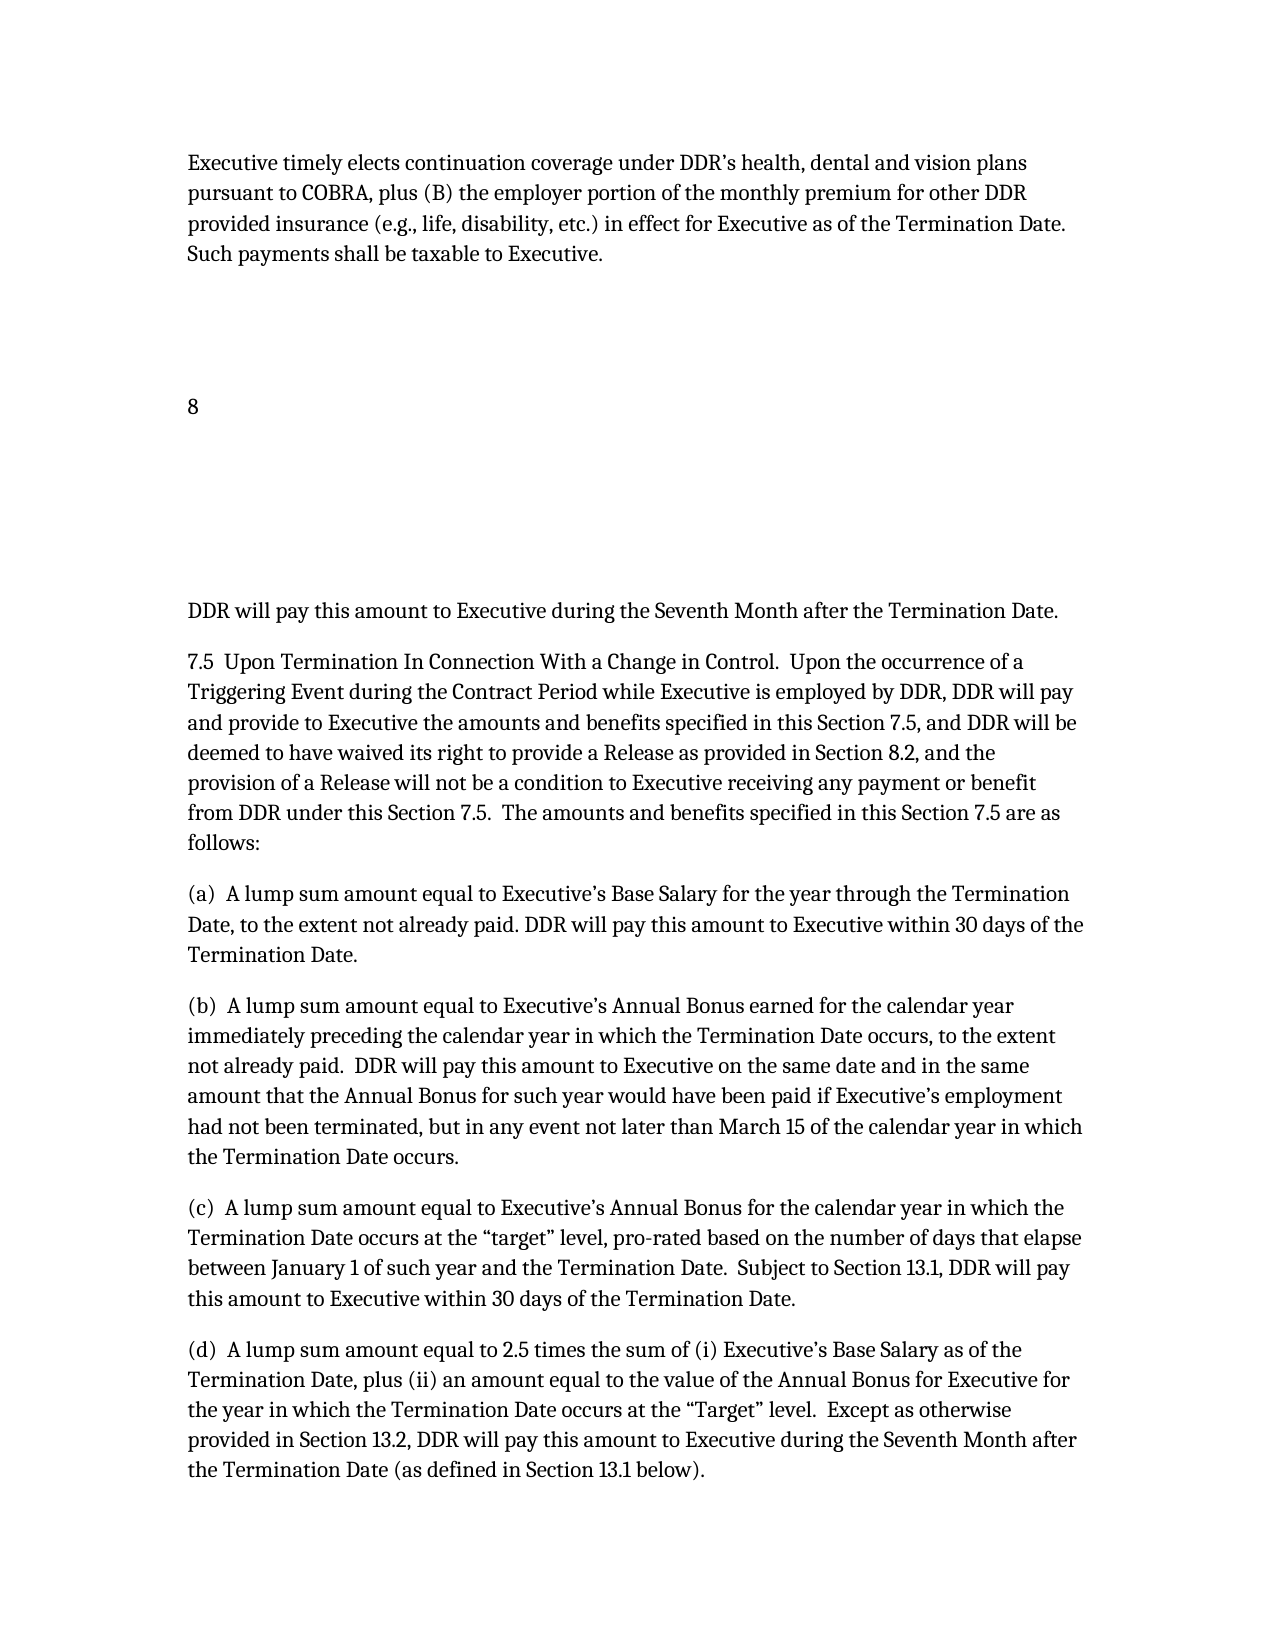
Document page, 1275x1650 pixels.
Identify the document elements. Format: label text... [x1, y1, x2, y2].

text 8 [187, 394, 1087, 420]
text DDR will pay this amount to Executive during the Seventh Month after the Termination Date. [187, 598, 1087, 624]
text (d) A lump sum amount equal to 2.5 times the sum of (i) Executive’s Base Salary as of the Termination Date, plus (ii) an amount equal to the value of the Annual Bonus for Executive for the year in which the Termination Date occurs at the “Target” level. Except as otherwise provided in Section 13.2, DDR will pay this amount to Executive during the Seventh Month after the Termination Date (as defined in Section 13.1 below). [187, 1336, 1087, 1484]
text (a) A lump sum amount equal to Executive’s Base Salary for the year through the Termination Date, to the extent not already paid. DDR will pay this amount to Executive within 30 days of the Termination Date. [187, 881, 1087, 968]
text (b) A lump sum amount equal to Executive’s Annual Bonus earned for the calendar year immediately preceding the calendar year in which the Termination Date occurs, to the extent not already paid. DDR will pay this amount to Executive on the same date and in the same amount that the Annual Bonus for such year would have been paid if Executive’s employment had not been terminated, but in any event not later than March 15 of the calendar year in which the Termination Date occurs. [187, 993, 1087, 1170]
text 7.5 Upon Termination In Connection With a Change in Control. Upon the occurrence of a Triggering Event during the Contract Period while Executive is employed by DDR, DDR will pay and provide to Executive the amounts and benefits specified in this Section 7.5, and DDR will be deemed to have waived its right to provide a Release as provided in Section 8.2, and the provision of a Release will not be a condition to Executive receiving any payment or benefit from DDR under this Section 7.5. The amounts and benefits specified in this Section 7.5 are as follows: [187, 649, 1087, 857]
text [187, 150, 1087, 267]
text (c) A lump sum amount equal to Executive’s Annual Bonus for the calendar year in which the Termination Date occurs at the “target” level, pro-rated based on the number of days that elapse between January 1 of such year and the Termination Date. Subject to Section 13.1, DDR will pay this amount to Executive within 30 days of the Termination Date. [187, 1195, 1087, 1312]
